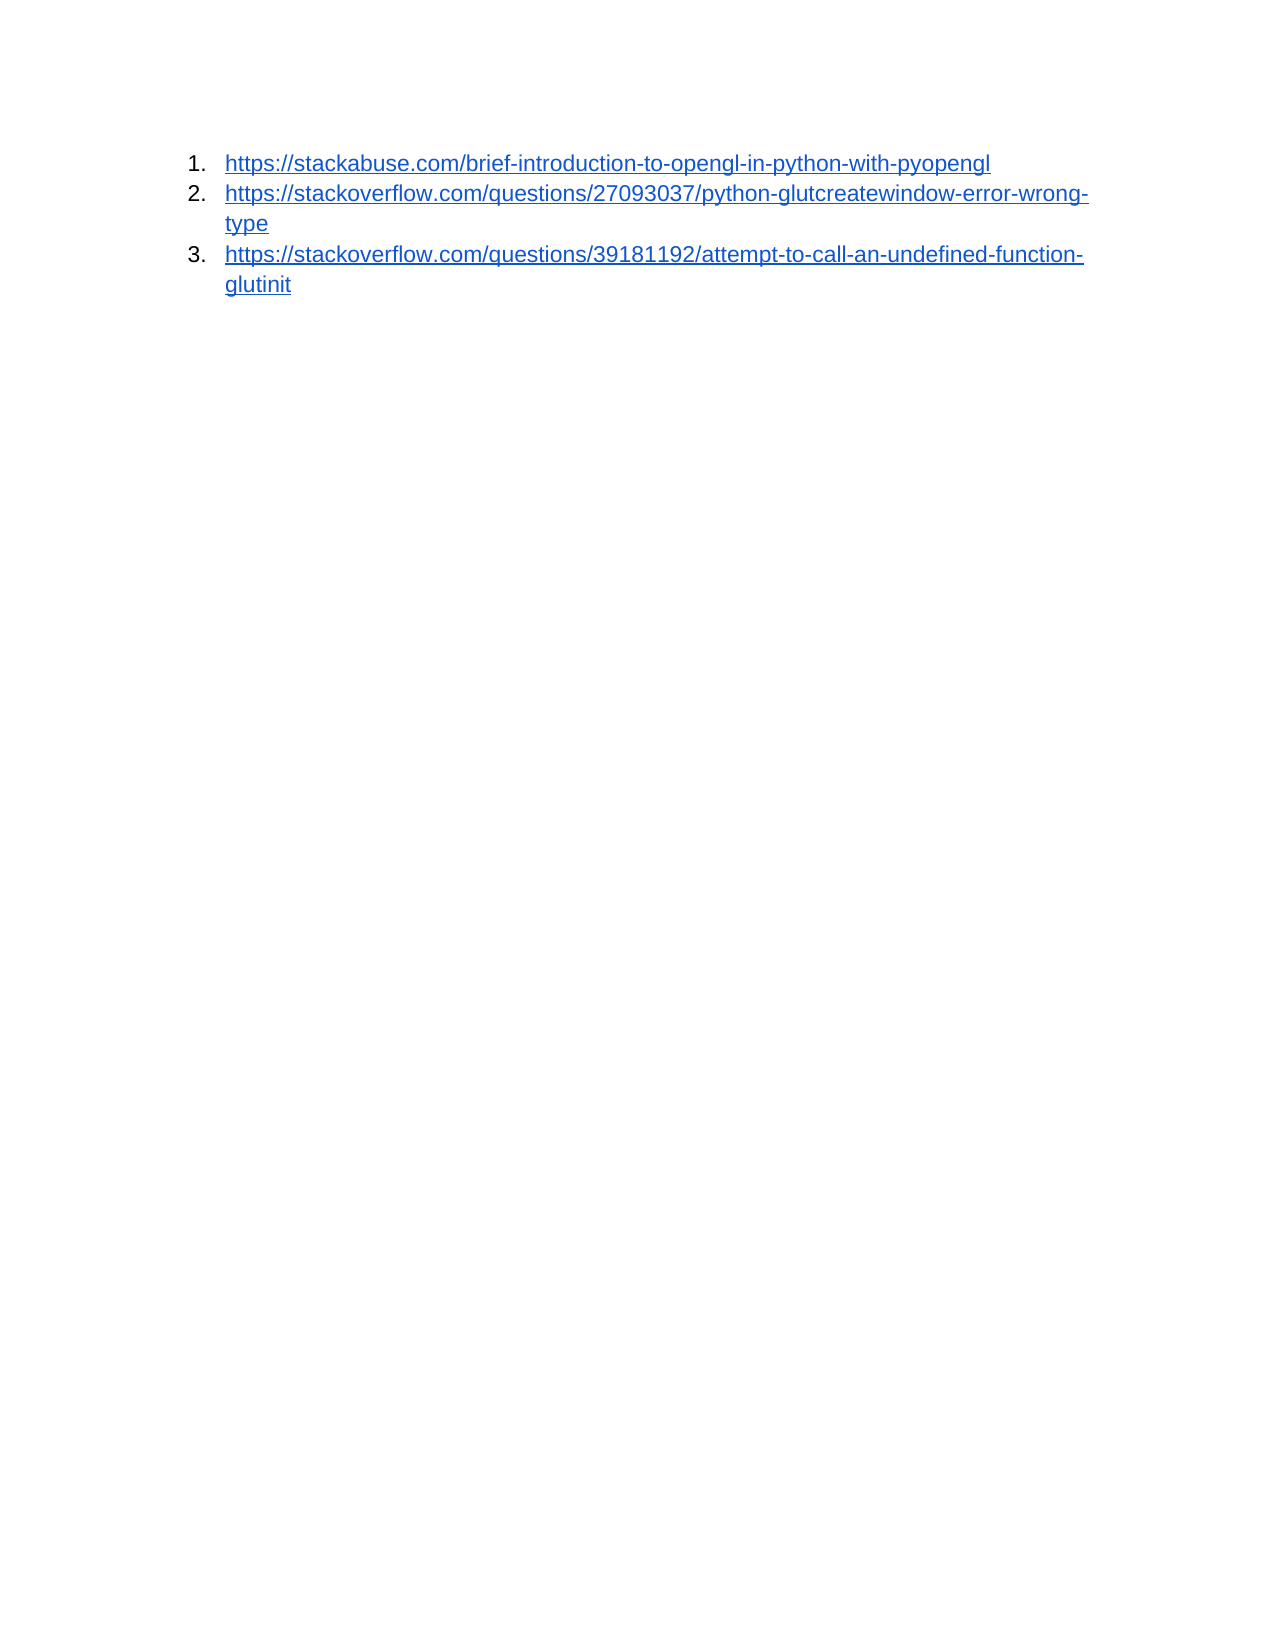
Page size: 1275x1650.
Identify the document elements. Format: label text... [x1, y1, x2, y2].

list https://stackoverflow.com/questions/27093037/python-glutcreatewindow-error-wrong-type [187, 180, 1125, 237]
list https://stackabuse.com/brief-introduction-to-opengl-in-python-with-pyopengl [187, 150, 1125, 176]
list https://stackoverflow.com/questions/39181192/attempt-to-call-an-undefined-function-glutinit [187, 241, 1125, 297]
